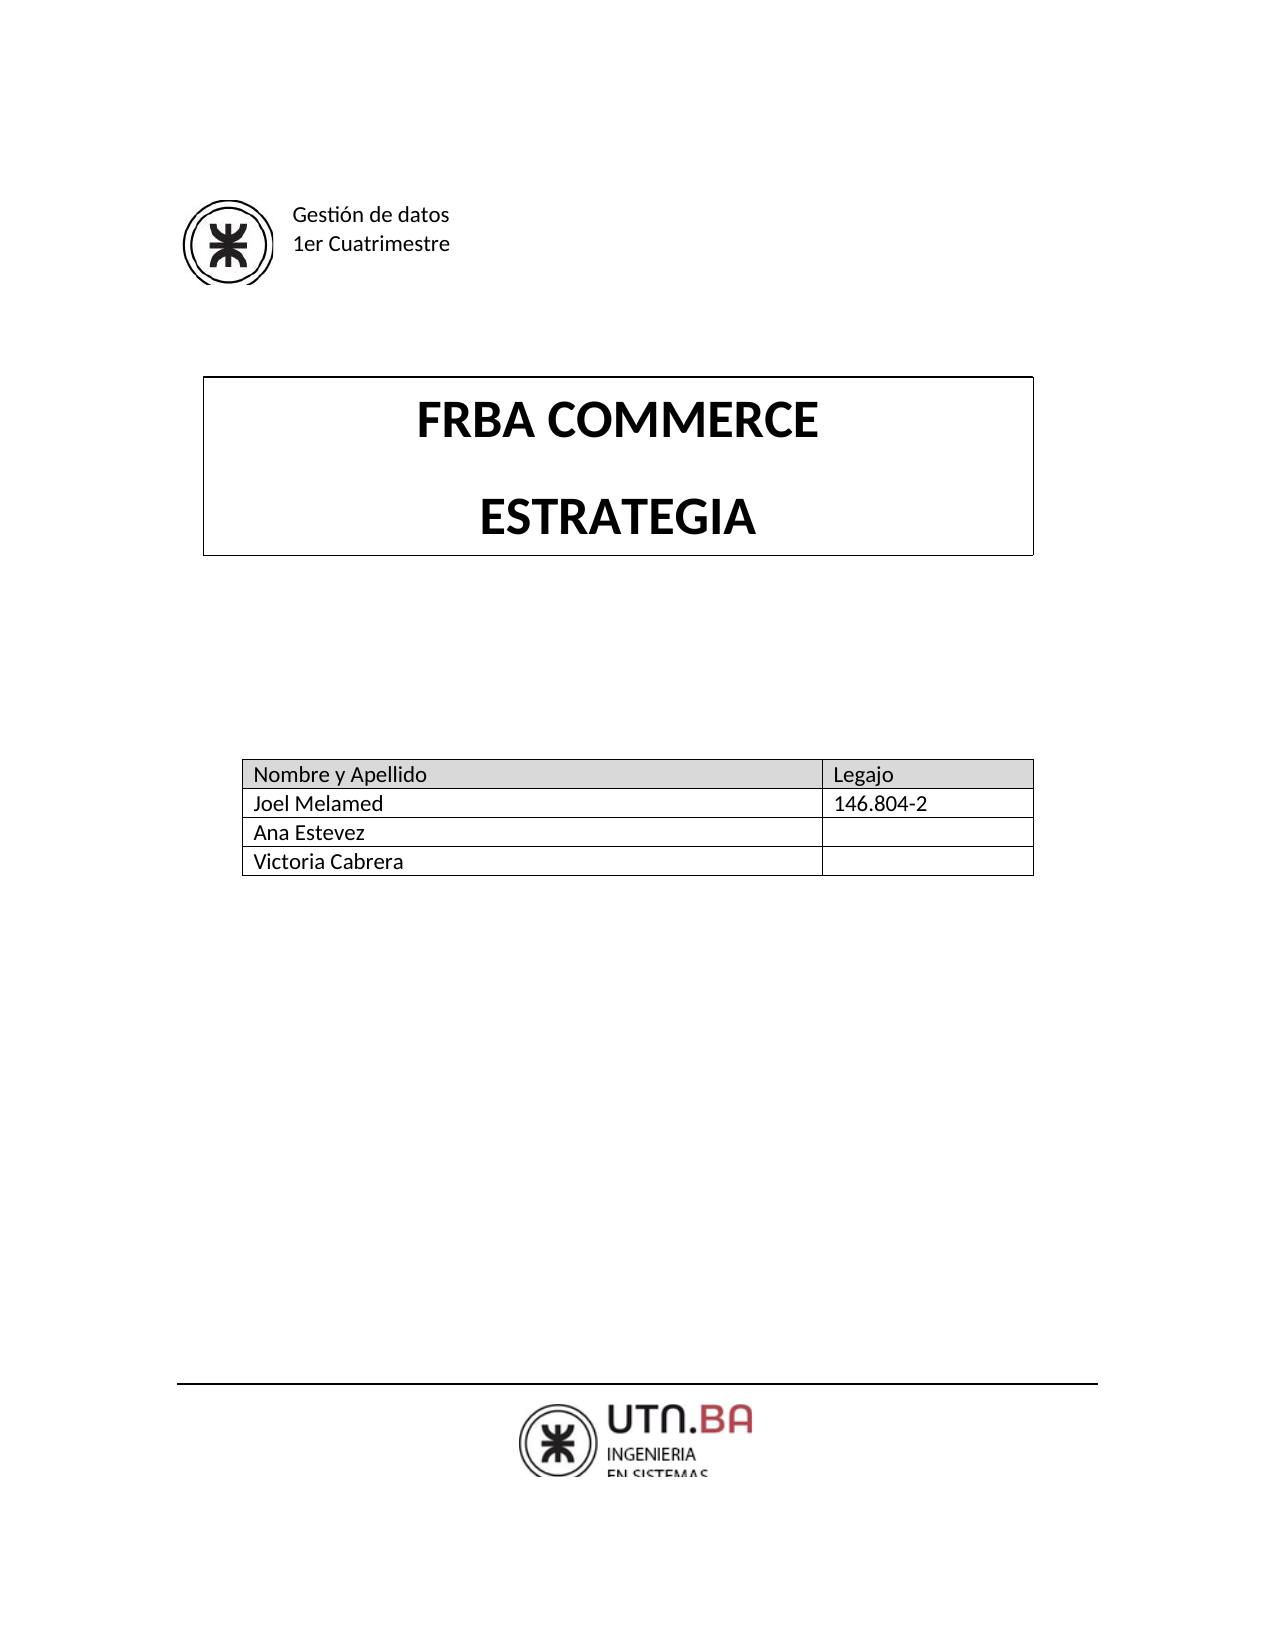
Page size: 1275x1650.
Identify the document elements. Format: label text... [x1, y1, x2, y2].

table_cell Ana Estevez [243, 818, 822, 846]
text 1er Cuatrimestre [274, 229, 1098, 257]
text Gestión de datos [274, 201, 1098, 229]
table_header Legajo [823, 760, 1033, 788]
table_cell Joel Melamed [243, 789, 822, 817]
table_cell 146.804-2 [823, 789, 1033, 817]
table_cell [823, 847, 1033, 875]
table_header Nombre y Apellido [243, 760, 822, 788]
table_cell Victoria Cabrera [243, 847, 822, 875]
table_cell [823, 818, 1033, 846]
